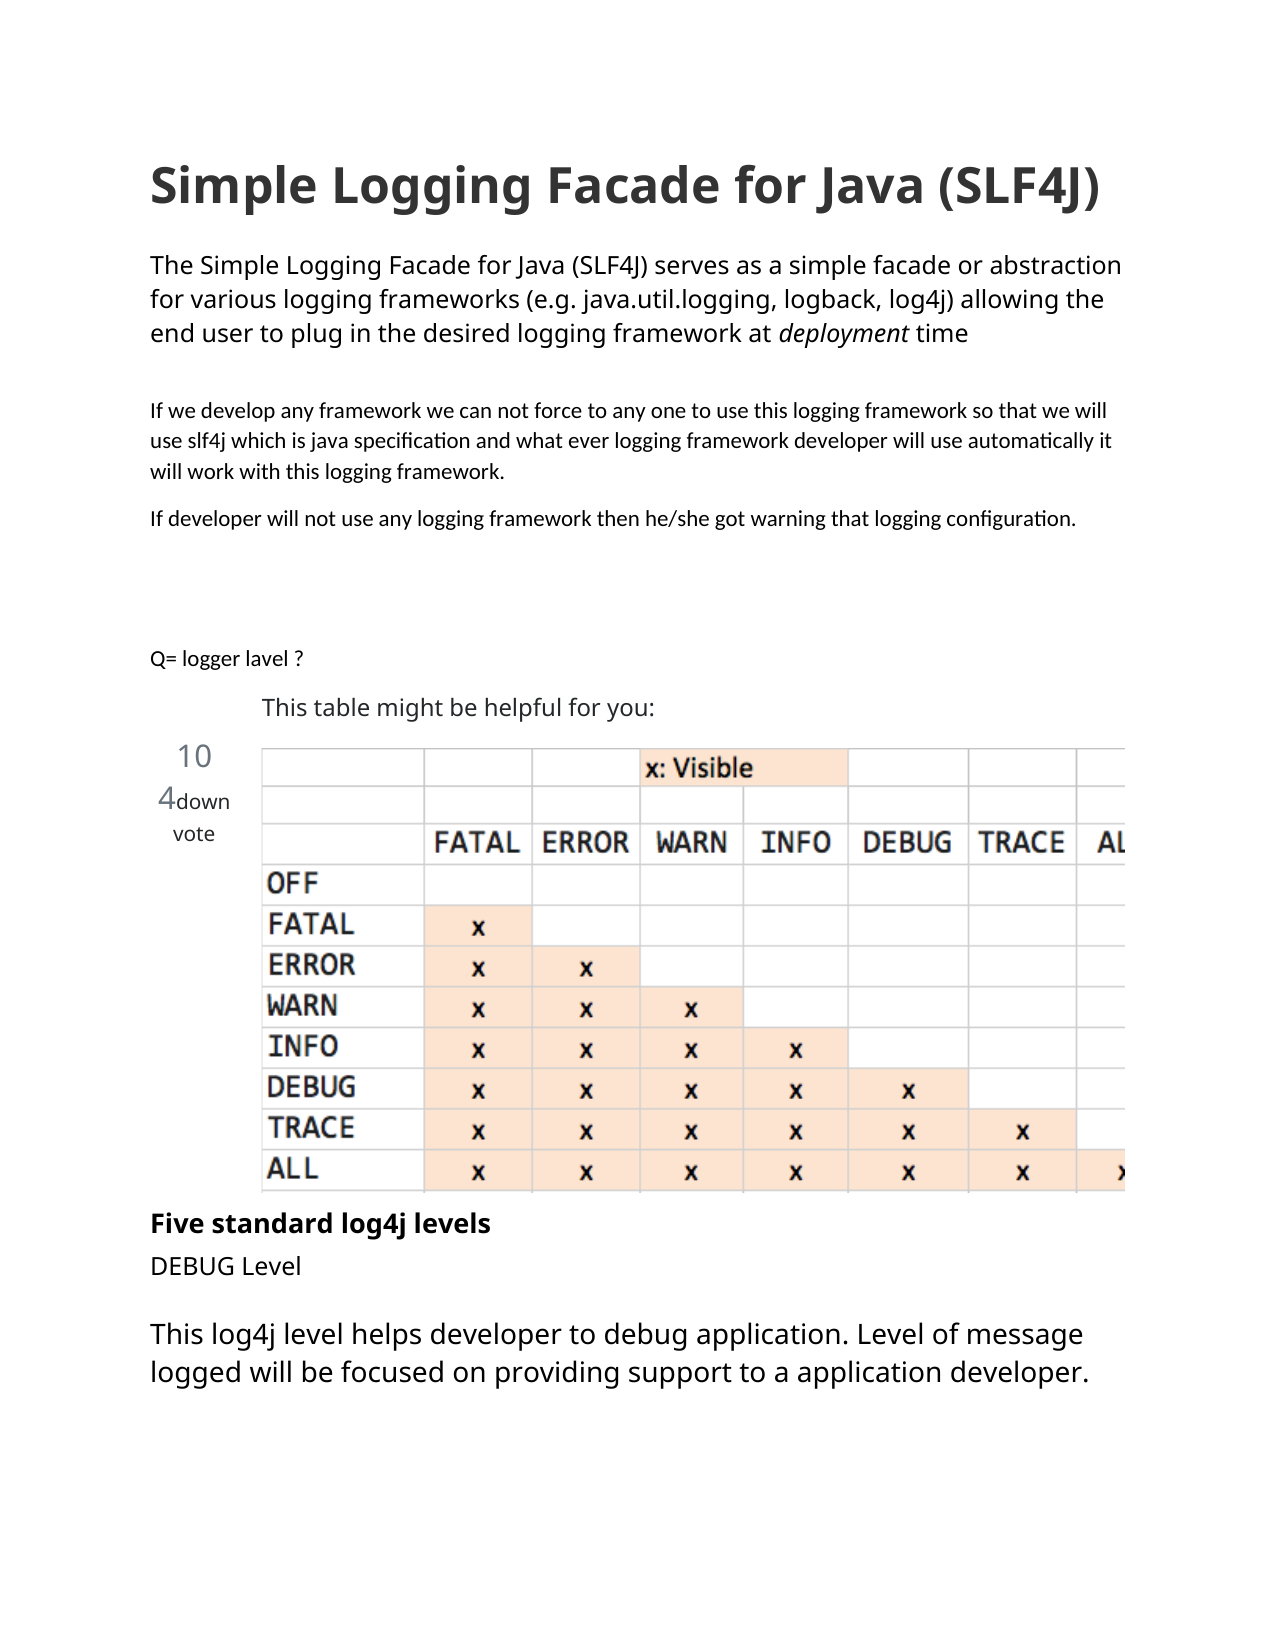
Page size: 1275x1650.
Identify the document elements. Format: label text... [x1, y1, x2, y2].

text This log4j level helps developer to debug application. Level of message logged will be focused on providing support to a application developer. [150, 1314, 1125, 1391]
text If developer will not use any logging framework then he/she got warning that logging configuration. [150, 504, 1125, 532]
subtitle Five standard log4j levels [150, 1204, 1125, 1241]
text Q= logger lavel ? [150, 644, 1125, 672]
text Simple Logging Facade for Java (SLF4J) [150, 150, 1125, 218]
text The Simple Logging Facade for Java (SLF4J) serves as a simple facade or abstraction for various logging frameworks (e.g. java.util.logging, logback, log4j) allowing the end user to plug in the desired logging framework at deployment time [150, 247, 1125, 349]
text If we develop any framework we can not force to any one to use this logging framework so that we will use slf4j which is java specification and what ever logging framework developer will use automatically it will work with this logging framework. [150, 396, 1125, 485]
subtitle DEBUG Level [150, 1248, 1125, 1282]
table_header 104down vote [150, 691, 262, 1200]
table_header This table might be helpful for you: [262, 691, 1125, 748]
picture [261, 748, 1125, 1193]
